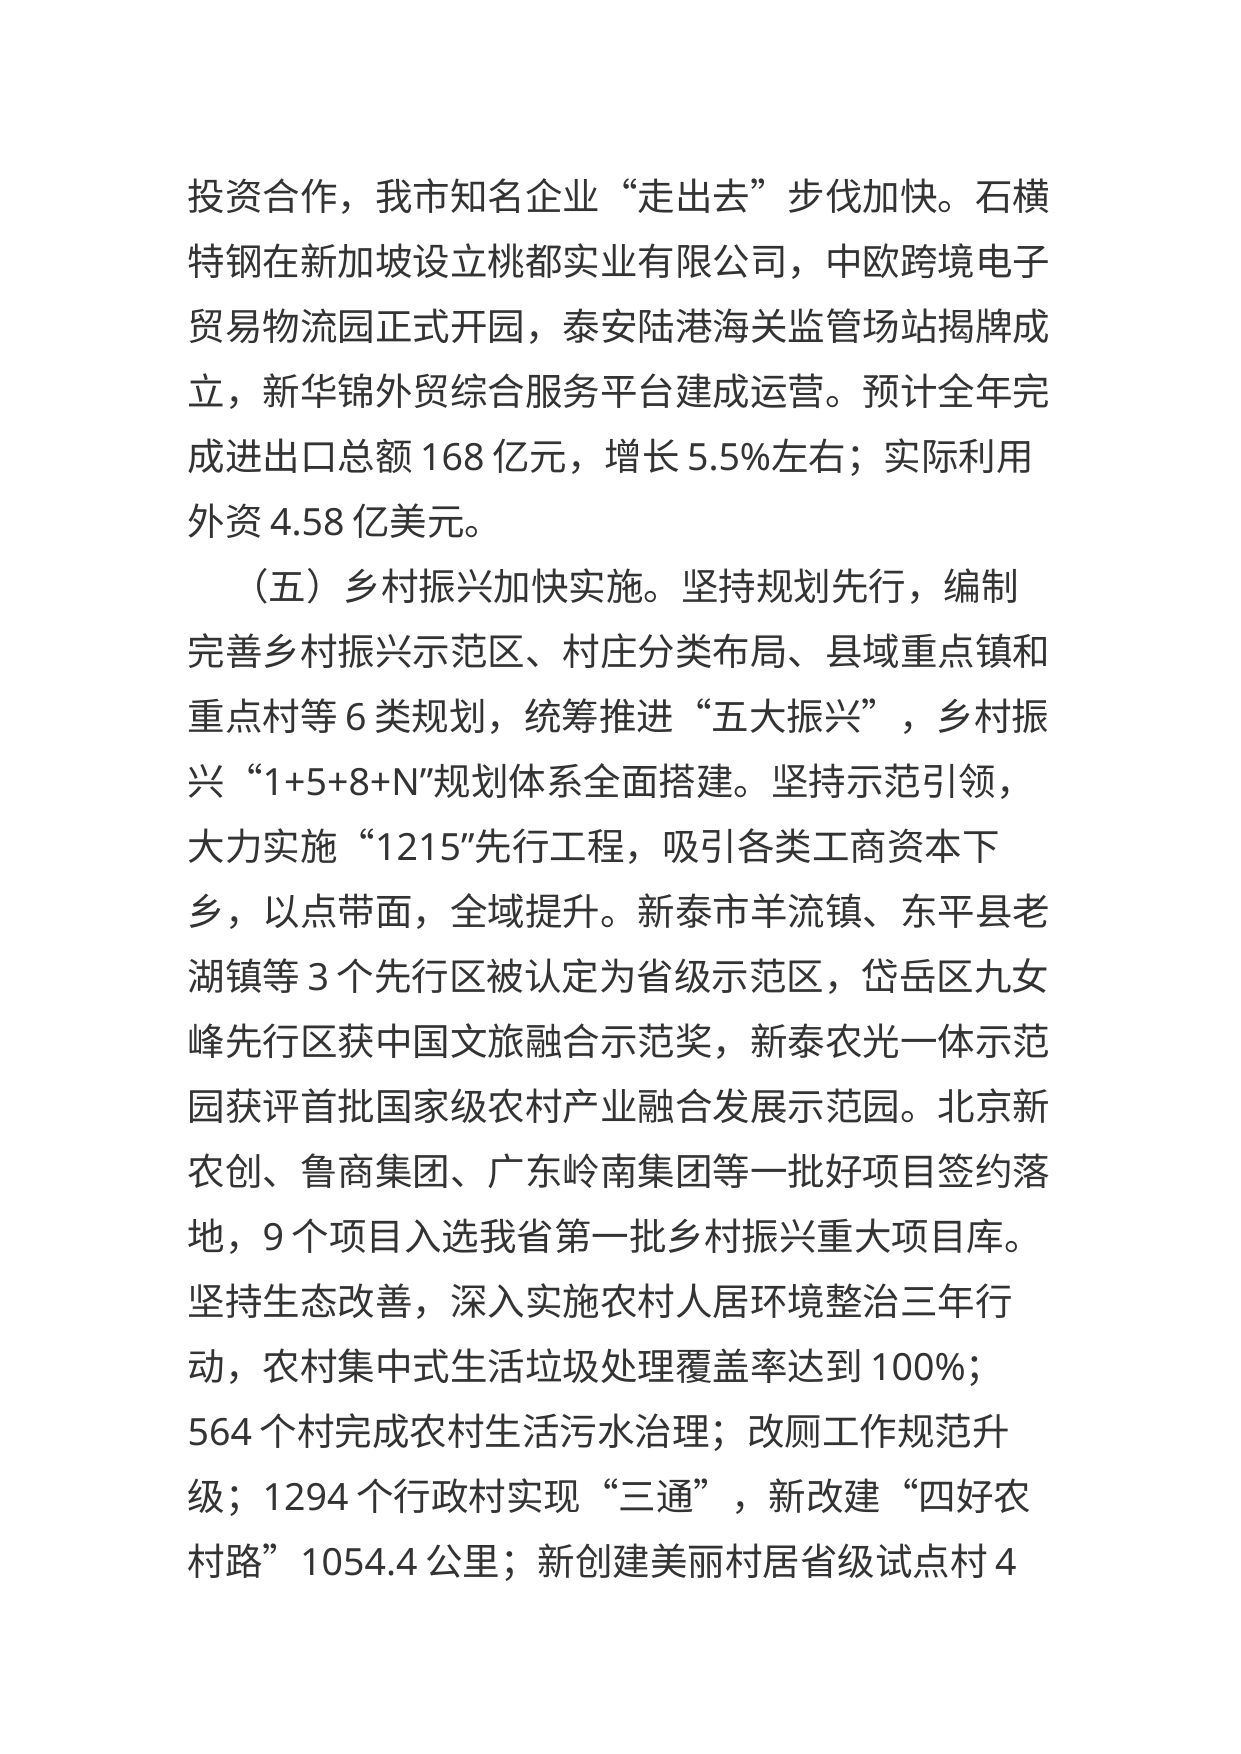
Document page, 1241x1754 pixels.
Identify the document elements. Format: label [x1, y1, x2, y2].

text [187, 162, 1053, 552]
text [187, 552, 1053, 1592]
